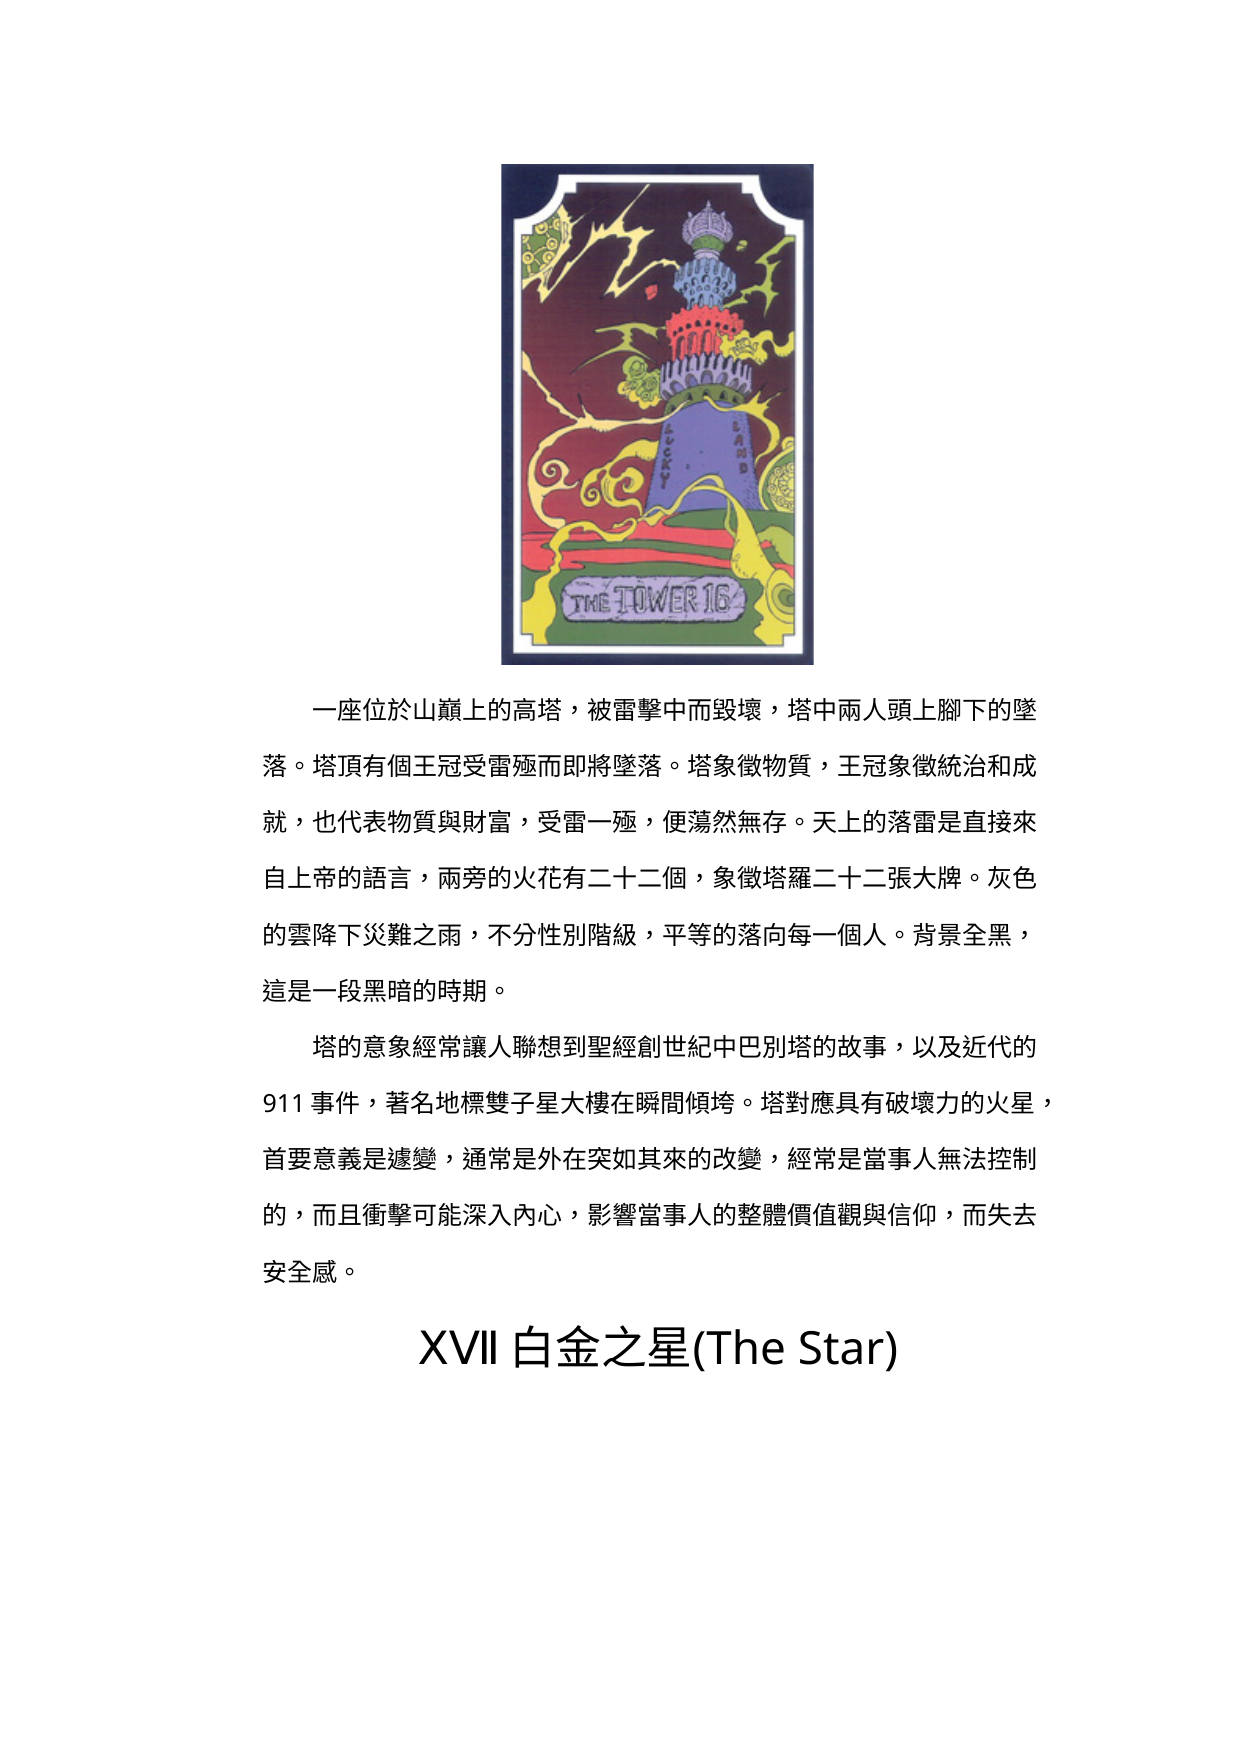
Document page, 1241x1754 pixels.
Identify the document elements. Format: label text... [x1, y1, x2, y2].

picture [501, 164, 814, 665]
list ⅩⅦ白金之星(The Star) [262, 1307, 1053, 1382]
list 一座位於山巔上的高塔，被雷擊中而毀壞，塔中兩人頭上腳下的墜落。塔頂有個王冠受雷殛而即將墜落。塔象徵物質，王冠象徵統治和成就，也代表物質與財富，受雷一殛，便蕩然無存。天上的落雷是直接來自上帝的語言，兩旁的火花有二十二個，象徵塔羅二十二張大牌。灰色的雲降下災難之雨，不分性別階級，平等的落向每一個人。背景全黑，這是一段黑暗的時期。 [262, 689, 1053, 1008]
list 塔的意象經常讓人聯想到聖經創世紀中巴別塔的故事，以及近代的911事件，著名地標雙子星大樓在瞬間傾垮。塔對應具有破壞力的火星，首要意義是遽變，通常是外在突如其來的改變，經常是當事人無法控制的，而且衝擊可能深入內心，影響當事人的整體價值觀與信仰，而失去安全感。 [262, 1026, 1053, 1289]
